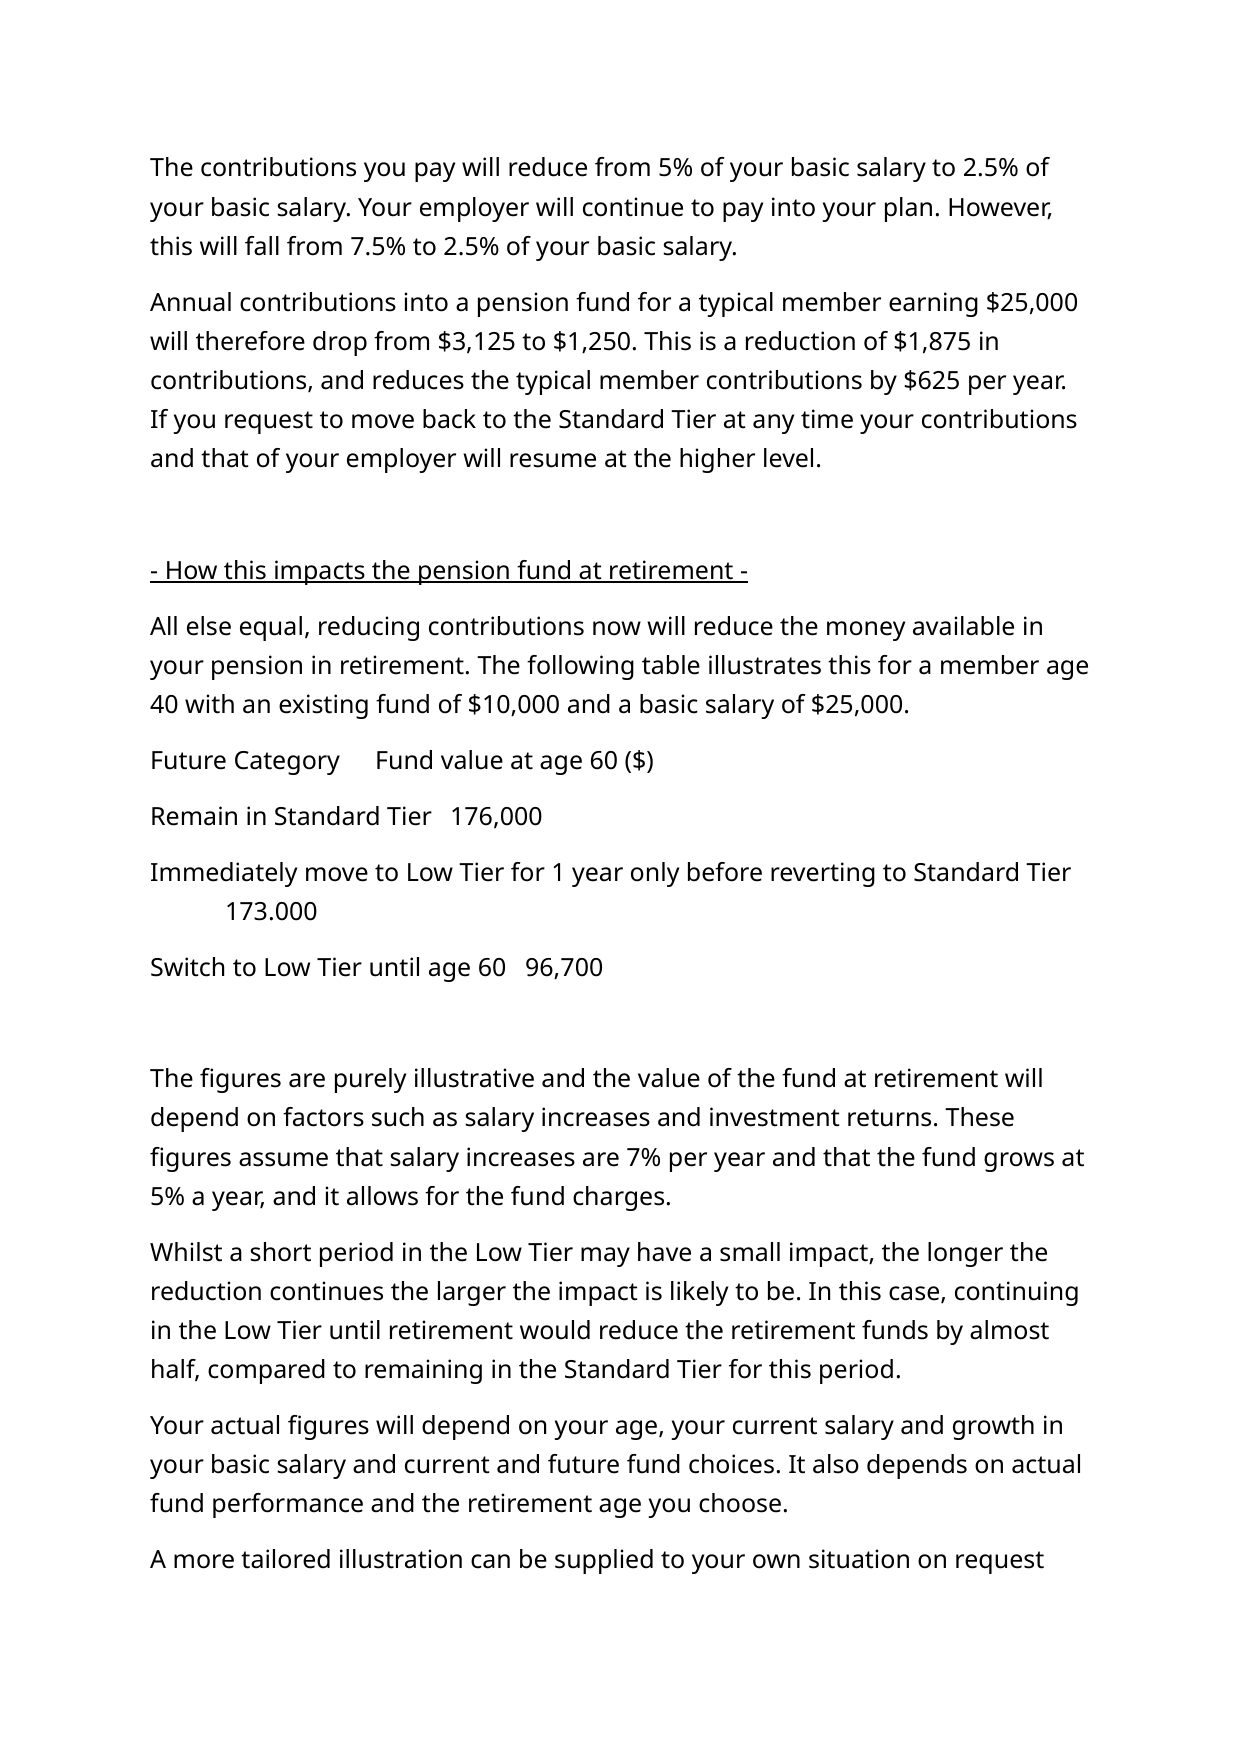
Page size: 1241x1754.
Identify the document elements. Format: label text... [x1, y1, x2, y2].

text Future Category Fund value at age 60 ($) [150, 742, 1090, 777]
text All else equal, reducing contributions now will reduce the money available in your pension in retirement. The following table illustrates this for a member age 40 with an existing fund of $10,000 and a basic salary of $25,000. [150, 608, 1090, 721]
text Annual contributions into a pension fund for a typical member earning $25,000 will therefore drop from $3,125 to $1,250. This is a reduction of $1,875 in contributions, and reduces the typical member contributions by $625 per year. If you request to move back to the Standard Tier at any time your contributions and that of your employer will resume at the higher level. [150, 284, 1090, 475]
text - How this impacts the pension fund at retirement - [150, 552, 1090, 587]
text The figures are purely illustrative and the value of the fund at retirement will depend on factors such as salary increases and investment returns. These figures assume that salary increases are 7% per year and that the fund grows at 5% a year, and it allows for the fund charges. [150, 1061, 1090, 1212]
text Your actual figures will depend on your age, your current salary and growth in your basic salary and current and future fund choices. It also depends on actual fund performance and the retirement age you choose. [150, 1407, 1090, 1520]
text Whilst a short period in the Low Tier may have a small impact, the longer the reduction continues the larger the impact is likely to be. In this case, continuing in the Low Tier until retirement would reduce the retirement funds by almost half, compared to remaining in the Standard Tier for this period. [150, 1234, 1090, 1386]
text Remain in Standard Tier 176,000 [150, 798, 1090, 832]
text Immediately move to Low Tier for 1 year only before reverting to Standard Tier 173.000 [150, 854, 1090, 927]
text A more tailored illustration can be supplied to your own situation on request [150, 1542, 1090, 1576]
text Switch to Low Tier until age 60 96,700 [150, 949, 1090, 983]
text The contributions you pay will reduce from 5% of your basic salary to 2.5% of your basic salary. Your employer will continue to pay into your plan. However, this will fall from 7.5% to 2.5% of your basic salary. [150, 150, 1090, 262]
